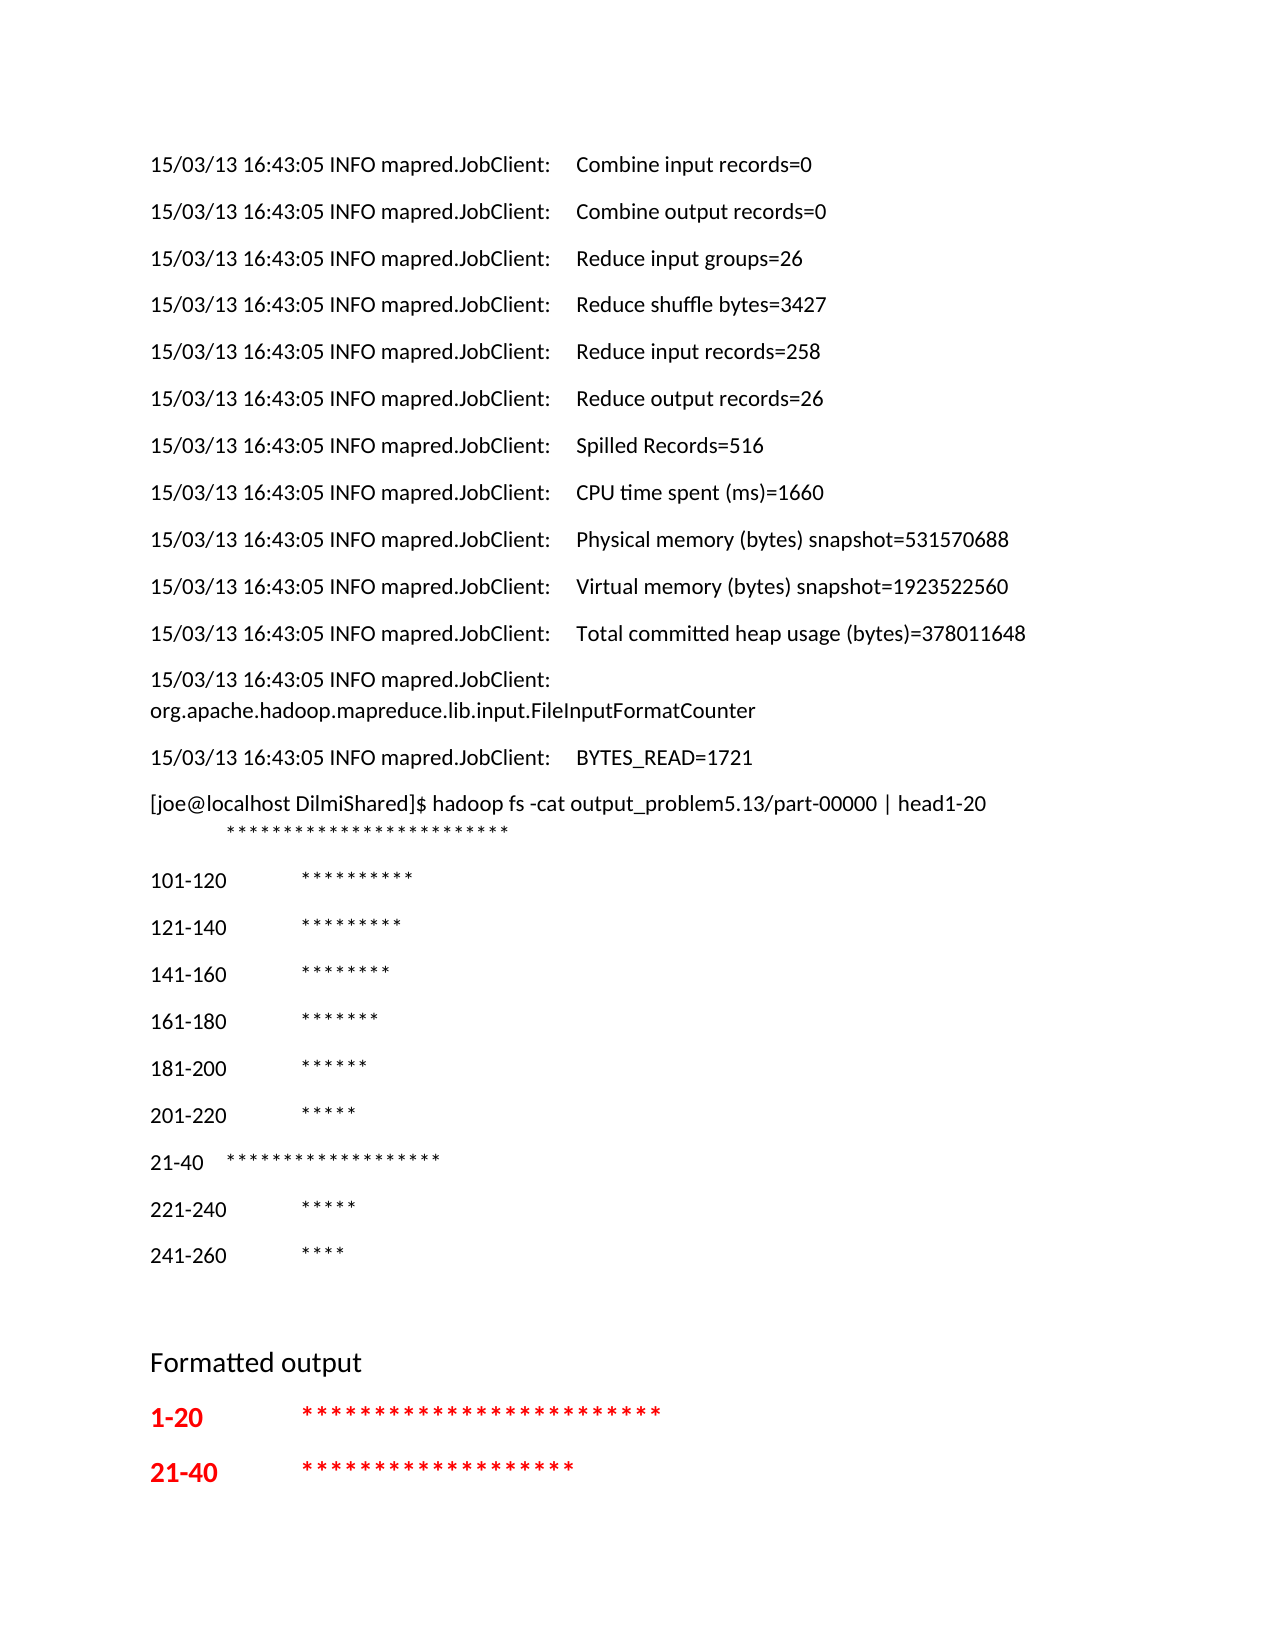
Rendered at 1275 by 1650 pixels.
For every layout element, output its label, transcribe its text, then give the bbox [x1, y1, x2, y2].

text 15/03/13 16:43:05 INFO mapred.JobClient: Reduce input groups=26 [150, 244, 1125, 272]
text 201-220 ***** [150, 1101, 1125, 1129]
text 241-260 **** [150, 1242, 1125, 1270]
text 15/03/13 16:43:05 INFO mapred.JobClient: CPU time spent (ms)=1660 [150, 478, 1125, 506]
text 15/03/13 16:43:05 INFO mapred.JobClient: Reduce output records=26 [150, 384, 1125, 412]
text 15/03/13 16:43:05 INFO mapred.JobClient: BYTES_READ=1721 [150, 743, 1125, 771]
text 15/03/13 16:43:05 INFO mapred.JobClient: Combine output records=0 [150, 197, 1125, 225]
text 15/03/13 16:43:05 INFO mapred.JobClient: Spilled Records=516 [150, 431, 1125, 459]
text 15/03/13 16:43:05 INFO mapred.JobClient: Physical memory (bytes) snapshot=531570688 [150, 525, 1125, 553]
text 15/03/13 16:43:05 INFO mapred.JobClient: Combine input records=0 [150, 150, 1125, 178]
text 141-160 ******** [150, 960, 1125, 988]
text 181-200 ****** [150, 1054, 1125, 1082]
text 15/03/13 16:43:05 INFO mapred.JobClient: Reduce shuffle bytes=3427 [150, 291, 1125, 319]
text 121-140 ********* [150, 913, 1125, 942]
text 15/03/13 16:43:05 INFO mapred.JobClient: org.apache.hadoop.mapreduce.lib.input.FileInputFormatCounter [150, 666, 1125, 724]
text 101-120 ********** [150, 867, 1125, 895]
text 161-180 ******* [150, 1007, 1125, 1035]
text 15/03/13 16:43:05 INFO mapred.JobClient: Total committed heap usage (bytes)=378011648 [150, 619, 1125, 647]
text 221-240 ***** [150, 1195, 1125, 1223]
text 21-40 ******************* [150, 1148, 1125, 1176]
text 21-40 ******************* [150, 1454, 1125, 1489]
text Formatted output [150, 1344, 1125, 1379]
text 1-20 ************************* [150, 1399, 1125, 1434]
text 15/03/13 16:43:05 INFO mapred.JobClient: Reduce input records=258 [150, 337, 1125, 366]
text [joe@localhost DilmiShared]$ hadoop fs -cat output_problem5.13/part-00000 | head1-20 ************************* [150, 789, 1125, 848]
text 15/03/13 16:43:05 INFO mapred.JobClient: Virtual memory (bytes) snapshot=1923522560 [150, 572, 1125, 600]
